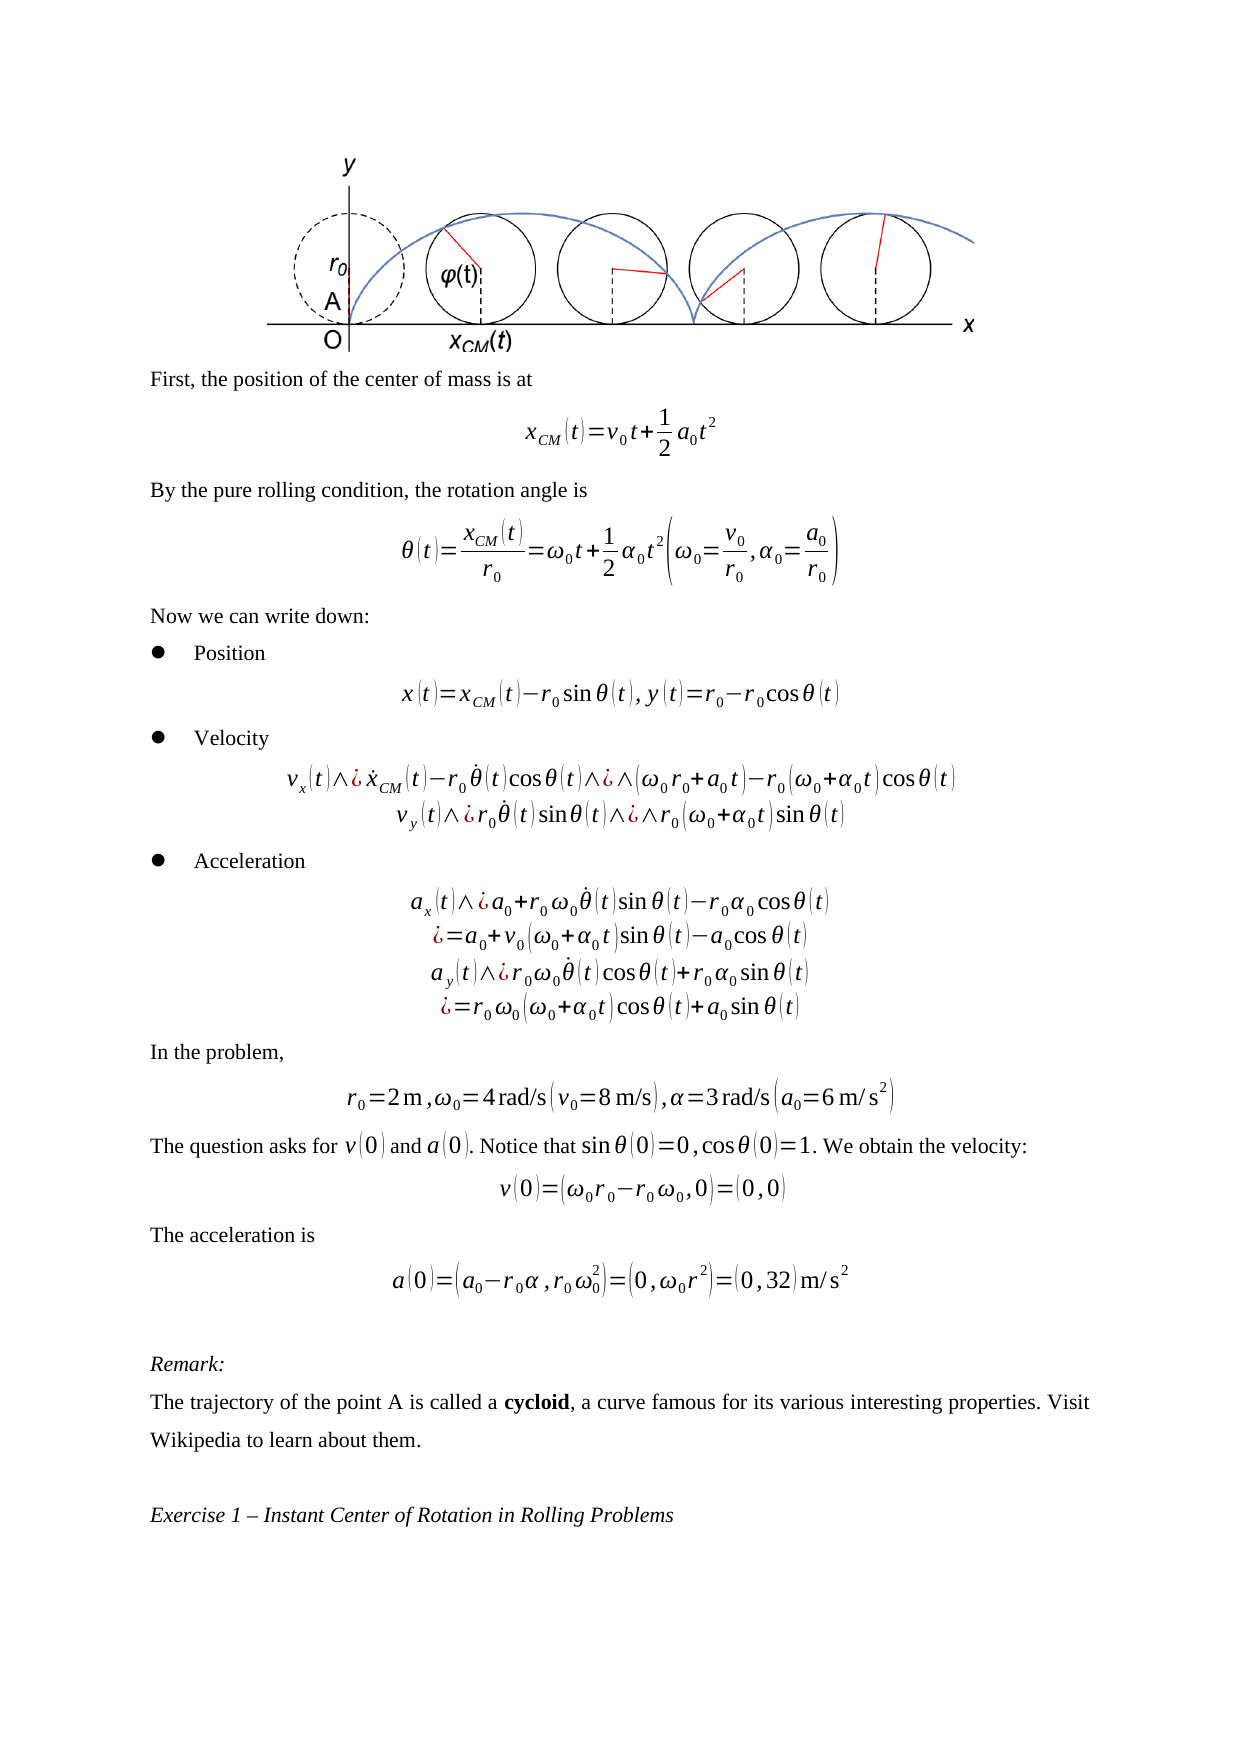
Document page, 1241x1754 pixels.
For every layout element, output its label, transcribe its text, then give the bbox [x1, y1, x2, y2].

text The trajectory of the point A is called a cycloid, a curve famous for its various interesting properties. Visit Wikipedia to learn about them. [150, 1389, 1090, 1452]
text Now we can write down: [150, 603, 1090, 628]
text First, the position of the center of mass is at [150, 366, 1090, 391]
list Acceleration [150, 848, 1090, 873]
list Position [150, 640, 1090, 666]
text The acceleration is [150, 1222, 1090, 1248]
text Exercise 1 – Instant Center of Rotation in Rolling Problems [150, 1502, 1090, 1527]
list Velocity [150, 725, 1090, 751]
text Remark: [150, 1351, 1090, 1376]
text By the pure rolling condition, the rotation angle is [150, 477, 1090, 502]
text The question asks for and . Notice that . We obtain the velocity: [150, 1130, 1090, 1161]
text In the problem, [150, 1039, 1090, 1064]
